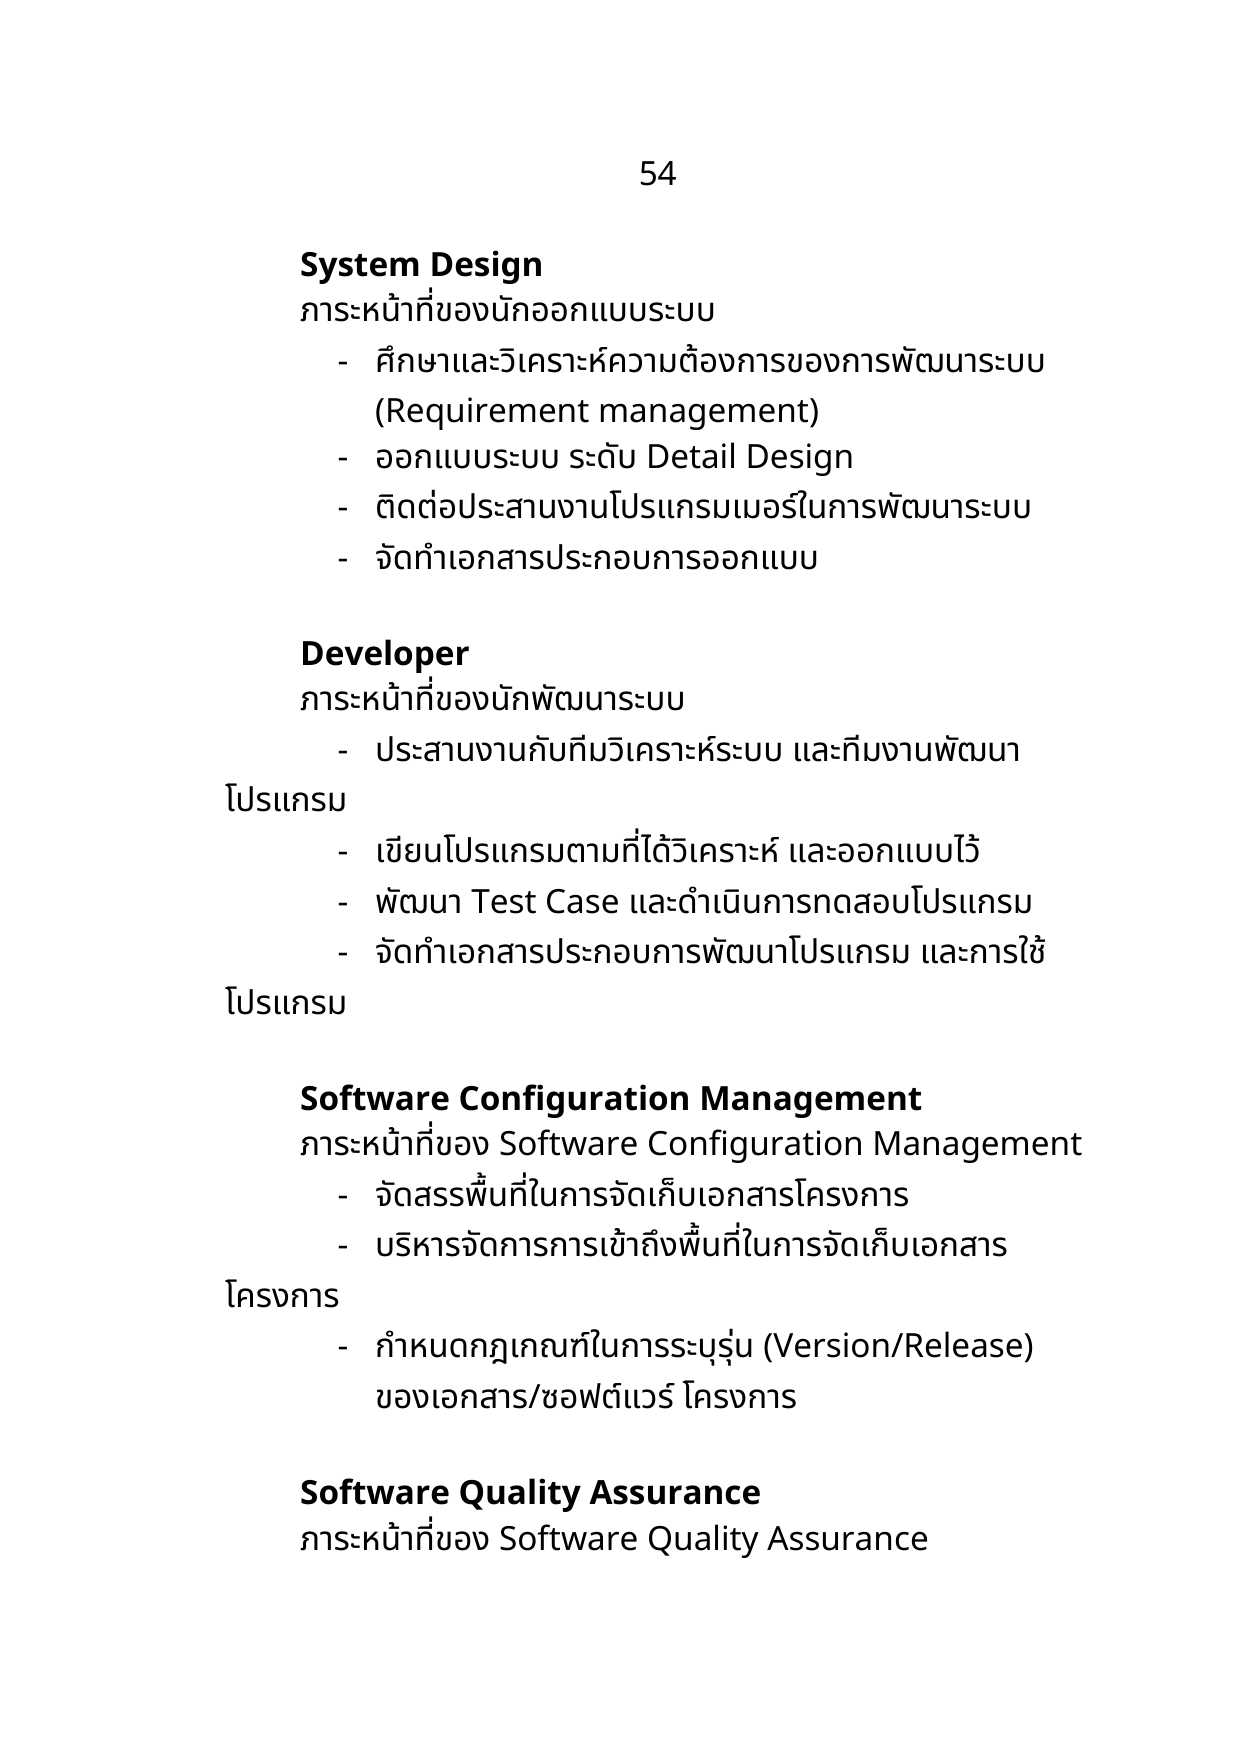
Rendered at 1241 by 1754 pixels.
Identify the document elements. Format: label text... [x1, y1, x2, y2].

text - ติดต่อประสานงานโปรแกรมเมอร์ในการพัฒนาระบบ [225, 483, 1090, 534]
text ภาระหน้าที่ของ Software Configuration Management [225, 1120, 1090, 1171]
text - ศึกษาและวิเคราะห์ความต้องการของการพัฒนาระบบ (Requirement management) [225, 337, 1090, 433]
text System Design [225, 241, 1090, 286]
text - กำหนดกฎเกณฑ์ในการระบุรุ่น (Version/Release) ของเอกสาร/ซอฟต์แวร์ โครงการ [225, 1322, 1090, 1423]
text - ประสานงานกับทีมวิเคราะห์ระบบ และทีมงานพัฒนาโปรแกรม [225, 726, 1090, 827]
text - จัดสรรพื้นที่ในการจัดเก็บเอกสารโครงการ [225, 1171, 1090, 1221]
text - ออกแบบระบบ ระดับ Detail Design [225, 433, 1090, 483]
text - เขียนโปรแกรมตามที่ได้วิเคราะห์ และออกแบบไว้ [225, 827, 1090, 877]
text ภาระหน้าที่ของ Software Quality Assurance [225, 1514, 1090, 1565]
text ภาระหน้าที่ของนักออกแบบระบบ [225, 286, 1090, 337]
text Software Configuration Management [225, 1074, 1090, 1120]
text - พัฒนา Test Case และดำเนินการทดสอบโปรแกรม [225, 877, 1090, 928]
text - บริหารจัดการการเข้าถึงพื้นที่ในการจัดเก็บเอกสารโครงการ [225, 1221, 1090, 1322]
text Developer [225, 630, 1090, 675]
text - จัดทำเอกสารประกอบการออกแบบ [225, 534, 1090, 584]
text ภาระหน้าที่ของนักพัฒนาระบบ [225, 675, 1090, 726]
text Software Quality Assurance [225, 1469, 1090, 1514]
text - จัดทำเอกสารประกอบการพัฒนาโปรแกรม และการใช้โปรแกรม [225, 928, 1090, 1029]
